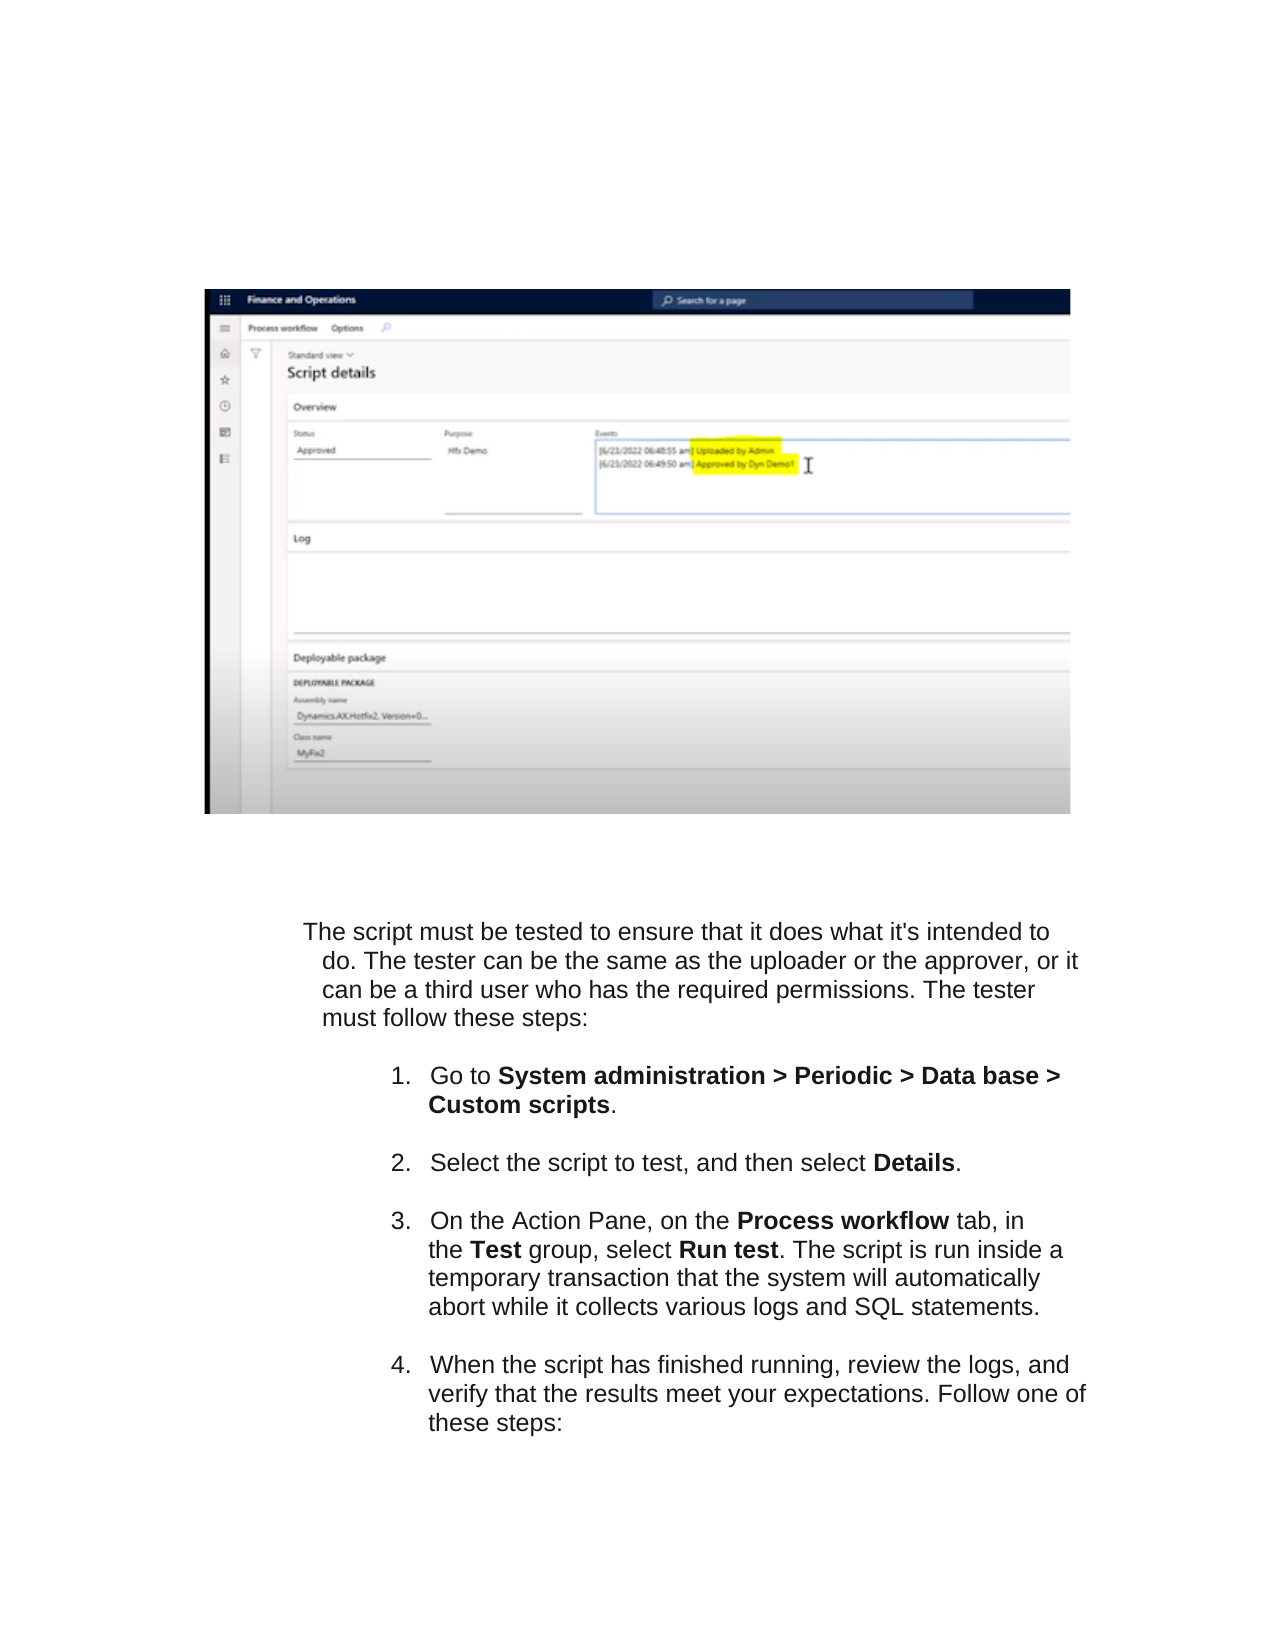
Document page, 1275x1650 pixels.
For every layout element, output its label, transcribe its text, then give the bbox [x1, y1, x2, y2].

text 4. When the script has finished running, review the logs, and verify that the results meet your expectations. Follow one of these steps: [391, 1350, 1087, 1436]
text The script must be tested to ensure that it does what it's intended to do. The tester can be the same as the uploader or the approver, or it can be a third user who has the required permissions. The tester must follow these steps: [284, 917, 1087, 1032]
picture [204, 289, 1071, 814]
text 2. Select the script to test, and then select Details. [391, 1148, 1087, 1177]
text 1. Go to System administration > Periodic > Data base > Custom scripts. [391, 1061, 1087, 1119]
text 3. On the Action Pane, on the Process workflow tab, in the Test group, select Run test. The script is run inside a temporary transaction that the system will automatically abort while it collects various logs and SQL statements. [391, 1206, 1087, 1321]
